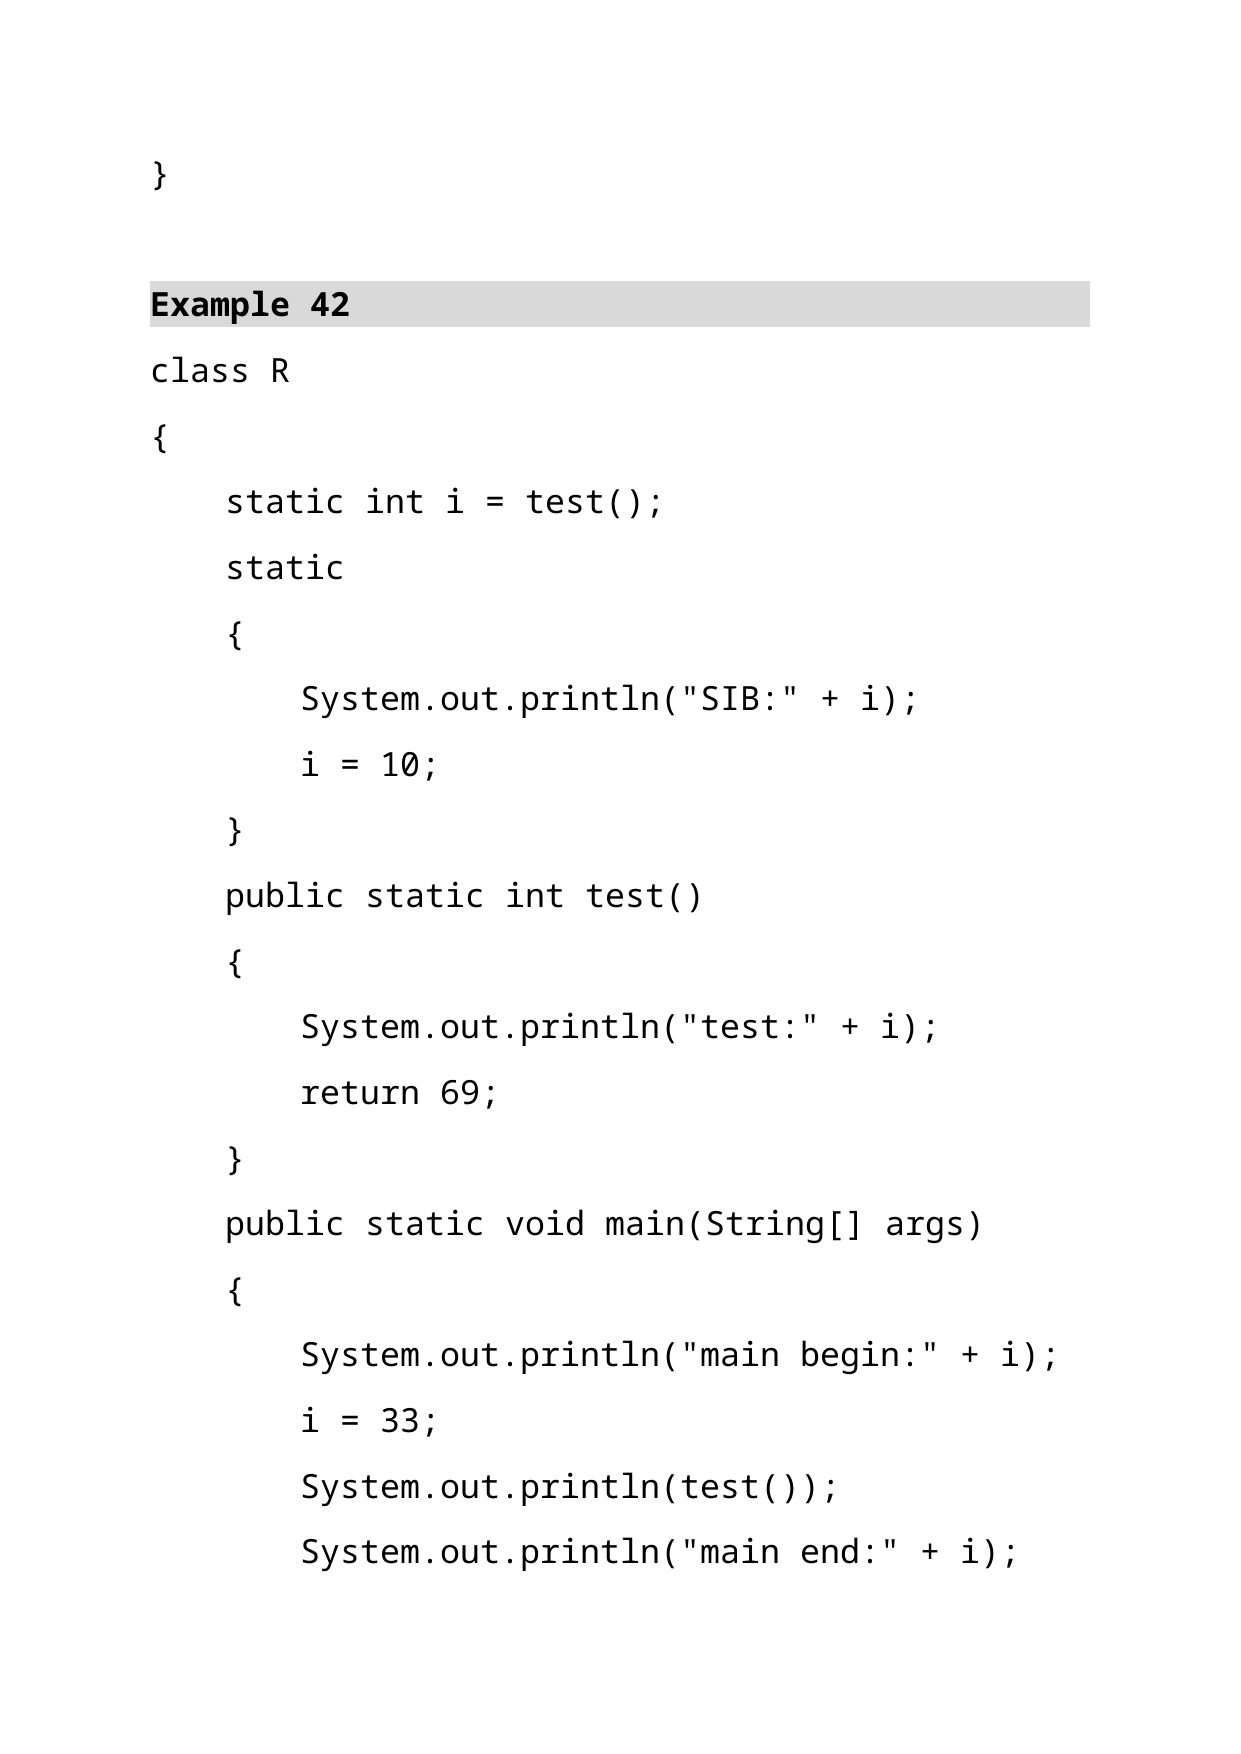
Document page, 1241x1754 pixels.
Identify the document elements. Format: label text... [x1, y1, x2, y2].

text return 69; [150, 1069, 1090, 1114]
text System.out.println("test:" + i); [150, 1003, 1090, 1048]
text } [150, 1134, 1090, 1180]
text class R [150, 347, 1090, 392]
text i = 10; [150, 741, 1090, 786]
text System.out.println("SIB:" + i); [150, 675, 1090, 720]
text { [150, 412, 1090, 458]
text System.out.println(test()); [150, 1462, 1090, 1508]
text static int i = test(); [150, 478, 1090, 523]
text i = 33; [150, 1397, 1090, 1442]
text { [150, 937, 1090, 983]
text System.out.println("main begin:" + i); [150, 1331, 1090, 1377]
text static [150, 544, 1090, 589]
text System.out.println("main end:" + i); [150, 1528, 1090, 1573]
text public static int test() [150, 872, 1090, 917]
text { [150, 1266, 1090, 1311]
text public static void main(String[] args) [150, 1200, 1090, 1245]
text } [150, 150, 1090, 195]
text Example 42 [150, 281, 1090, 327]
text } [150, 806, 1090, 852]
text { [150, 609, 1090, 655]
